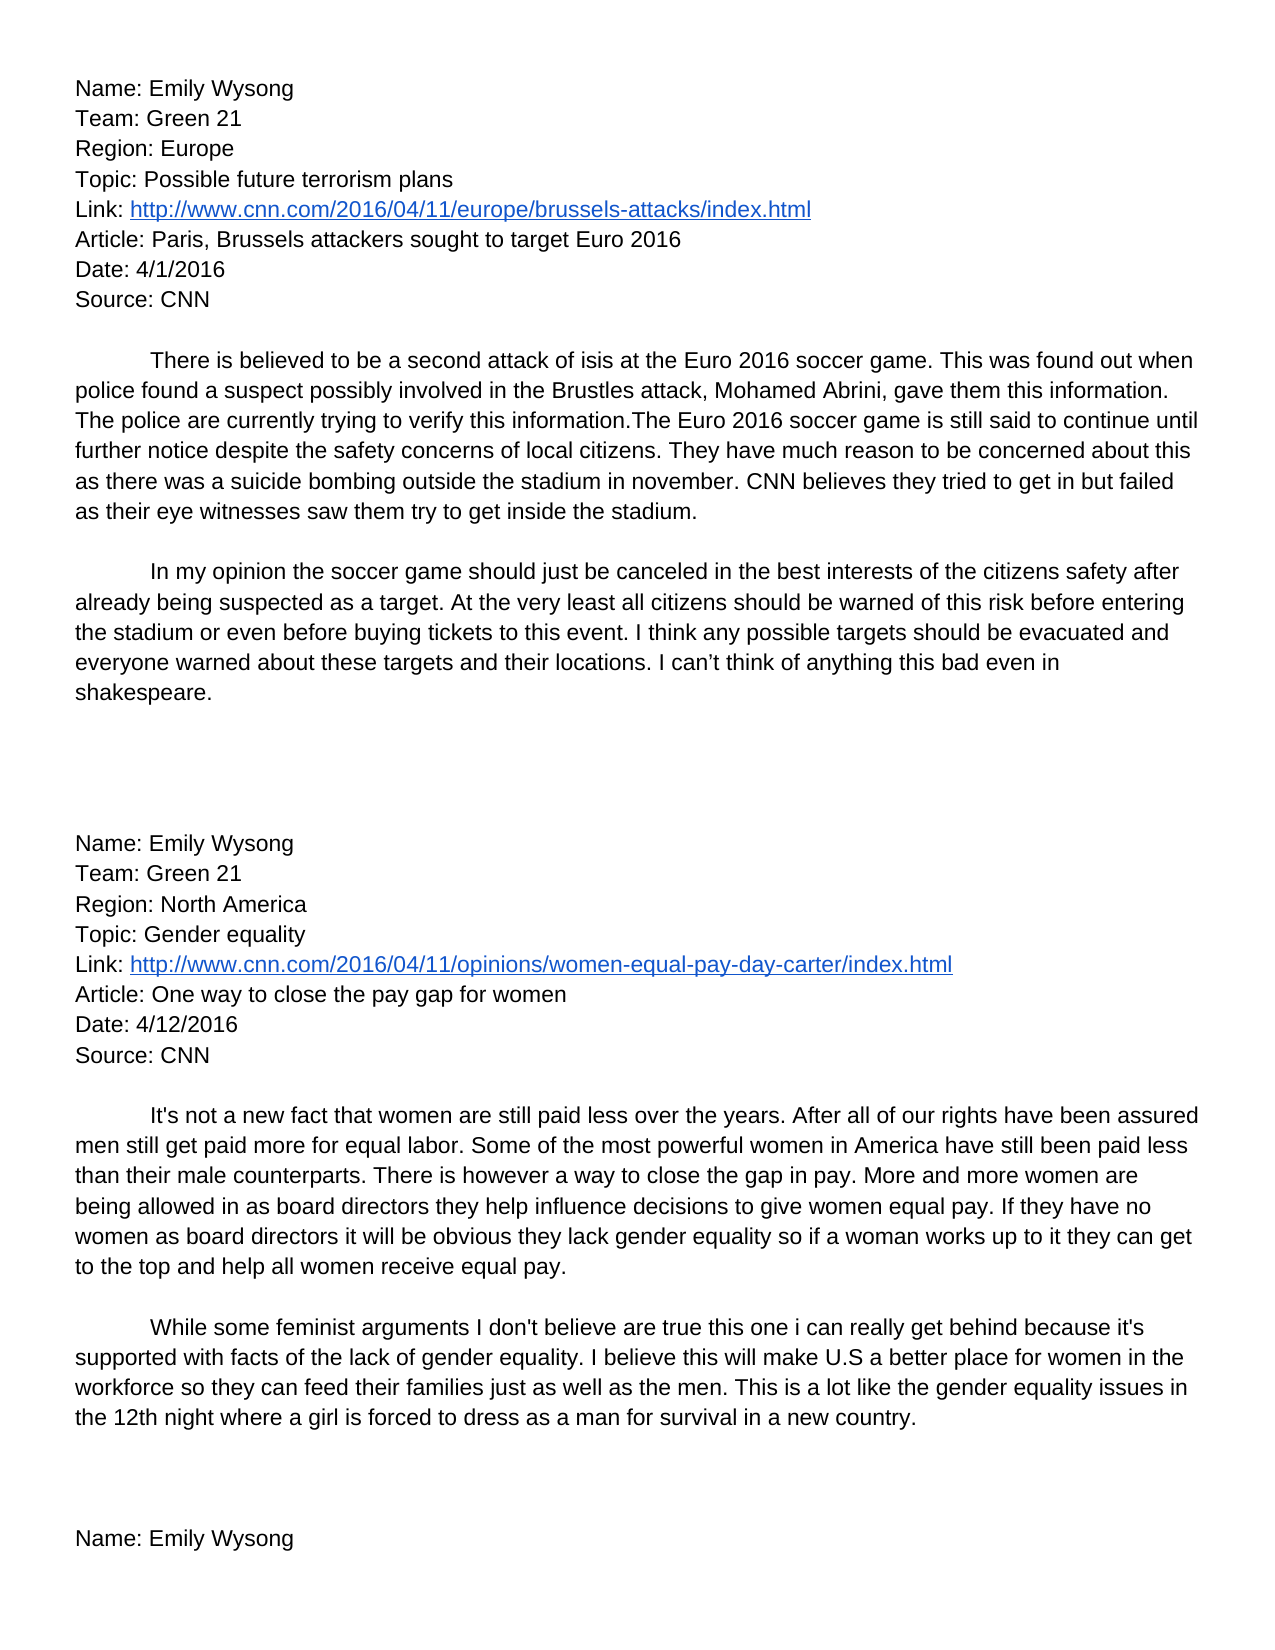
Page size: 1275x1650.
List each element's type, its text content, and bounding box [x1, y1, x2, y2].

text Name: Emily Wysong [75, 1525, 1200, 1551]
text Topic: Possible future terrorism plans [75, 166, 1200, 192]
text It's not a new fact that women are still paid less over the years. After all of our rights have been assured men still get paid more for equal labor. Some of the most powerful women in America have still been paid less than their male counterparts. There is however a way to close the gap in pay. More and more women are being allowed in as board directors they help influence decisions to give women equal pay. If they have no women as board directors it will be obvious they lack gender equality so if a woman works up to it they can get to the top and help all women receive equal pay. [75, 1102, 1200, 1279]
text Region: North America [75, 891, 1200, 917]
text There is believed to be a second attack of isis at the Euro 2016 soccer game. This was found out when police found a suspect possibly involved in the Brustles attack, Mohamed Abrini, gave them this information. The police are currently trying to verify this information.The Euro 2016 soccer game is still said to continue until further notice despite the safety concerns of local citizens. They have much reason to be concerned about this as there was a suicide bombing outside the stadium in november. CNN believes they tried to get in but failed as their eye witnesses saw them try to get inside the stadium. [75, 347, 1200, 524]
text Name: Emily Wysong [75, 75, 1200, 101]
text Team: Green 21 [75, 860, 1200, 887]
text Region: Europe [75, 135, 1200, 162]
text Name: Emily Wysong [75, 830, 1200, 857]
text Source: CNN [75, 1042, 1200, 1068]
text Link: http://www.cnn.com/2016/04/11/europe/brussels-attacks/index.html [75, 196, 1200, 222]
text While some feminist arguments I don't believe are true this one i can really get behind because it's supported with facts of the lack of gender equality. I believe this will make U.S a better place for women in the workforce so they can feed their families just as well as the men. This is a lot like the gender equality issues in the 12th night where a girl is forced to dress as a man for survival in a new country. [75, 1313, 1200, 1431]
text Date: 4/1/2016 [75, 256, 1200, 283]
text Article: One way to close the pay gap for women [75, 981, 1200, 1008]
text Topic: Gender equality [75, 921, 1200, 947]
text Link: http://www.cnn.com/2016/04/11/opinions/women-equal-pay-day-carter/index.html [75, 951, 1200, 977]
text Team: Green 21 [75, 105, 1200, 132]
text Article: Paris, Brussels attackers sought to target Euro 2016 [75, 226, 1200, 252]
text In my opinion the soccer game should just be canceled in the best interests of the citizens safety after already being suspected as a target. At the very least all citizens should be warned of this risk before entering the stadium or even before buying tickets to this event. I think any possible targets should be evacuated and everyone warned about these targets and their locations. I can’t think of anything this bad even in shakespeare. [75, 558, 1200, 706]
text Source: CNN [75, 286, 1200, 313]
text Date: 4/12/2016 [75, 1011, 1200, 1038]
